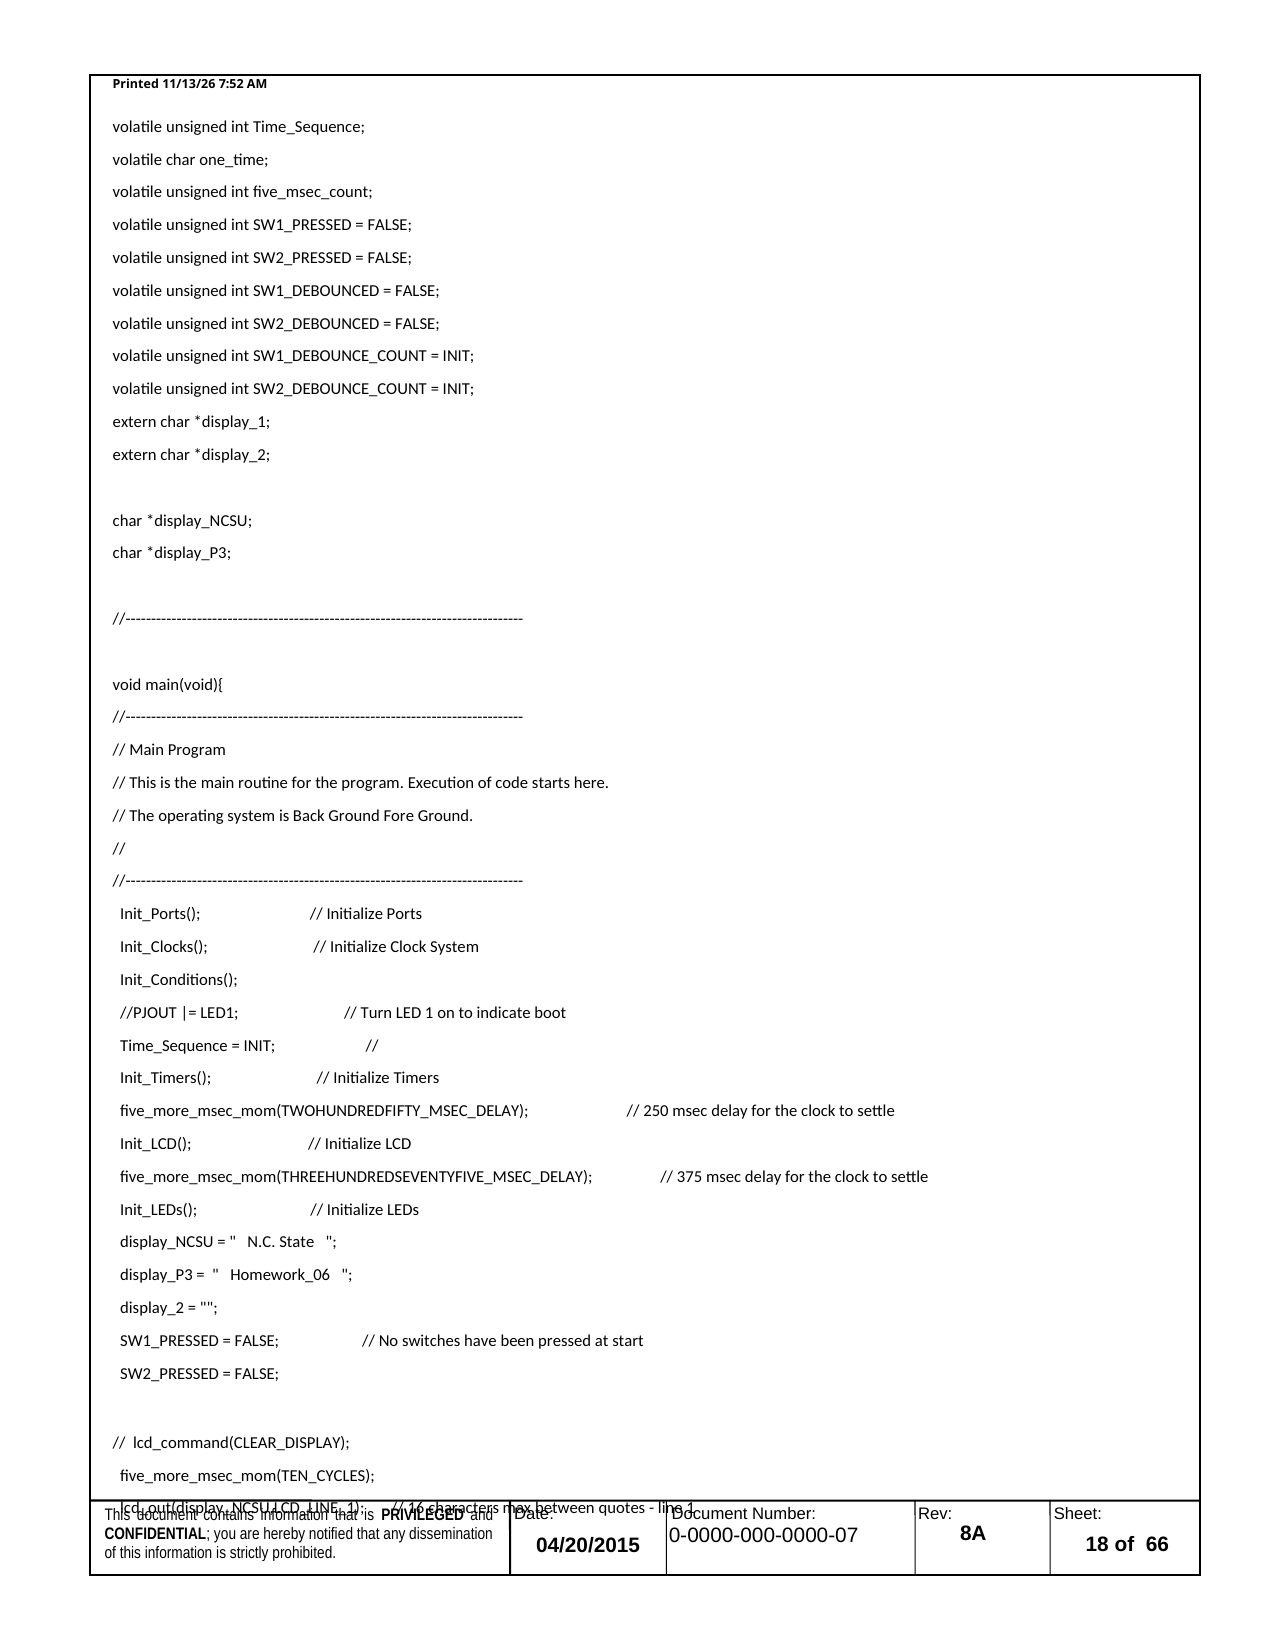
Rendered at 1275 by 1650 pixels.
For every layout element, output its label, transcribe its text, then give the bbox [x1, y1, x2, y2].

text volatile unsigned int SW1_PRESSED = FALSE; [112, 214, 1162, 235]
text // The operating system is Back Ground Fore Ground. [112, 805, 1162, 825]
text char *display_NCSU; [112, 510, 1162, 530]
text display_NCSU = " N.C. State "; [112, 1232, 1162, 1252]
text Init_Conditions(); [112, 969, 1162, 989]
text extern char *display_1; [112, 411, 1162, 432]
text volatile char one_time; [112, 149, 1162, 169]
text volatile unsigned int SW1_DEBOUNCE_COUNT = INIT; [112, 346, 1162, 366]
text void main(void){ [112, 674, 1162, 694]
text //PJOUT |= LED1; // Turn LED 1 on to indicate boot [112, 1002, 1162, 1022]
text // This is the main routine for the program. Execution of code starts here. [112, 772, 1162, 793]
text Init_Ports(); // Initialize Ports [112, 903, 1162, 924]
text volatile unsigned int Time_Sequence; [112, 116, 1162, 136]
text //------------------------------------------------------------------------------ [112, 871, 1162, 891]
text volatile unsigned int SW2_DEBOUNCED = FALSE; [112, 313, 1162, 333]
text Init_Timers(); // Initialize Timers [112, 1068, 1162, 1088]
text Time_Sequence = INIT; // [112, 1035, 1162, 1055]
text SW1_PRESSED = FALSE; // No switches have been pressed at start [112, 1330, 1162, 1350]
text display_P3 = " Homework_06 "; [112, 1264, 1162, 1285]
text five_more_msec_mom(THREEHUNDREDSEVENTYFIVE_MSEC_DELAY); // 375 msec delay for the clock to settle [112, 1166, 1162, 1186]
text five_more_msec_mom(TEN_CYCLES); [112, 1465, 1162, 1485]
text //------------------------------------------------------------------------------ [112, 608, 1162, 628]
text // Main Program [112, 739, 1162, 760]
text extern char *display_2; [112, 444, 1162, 464]
text volatile unsigned int SW1_DEBOUNCED = FALSE; [112, 280, 1162, 300]
text // lcd_command(CLEAR_DISPLAY); [112, 1432, 1162, 1452]
text lcd_out(display_NCSU,LCD_LINE_1); // 16 characters max between quotes - line 1 [112, 1498, 1162, 1518]
text Init_LEDs(); // Initialize LEDs [112, 1199, 1162, 1219]
text Init_LCD(); // Initialize LCD [112, 1133, 1162, 1153]
text Init_Clocks(); // Initialize Clock System [112, 936, 1162, 957]
text volatile unsigned int SW2_DEBOUNCE_COUNT = INIT; [112, 378, 1162, 399]
text volatile unsigned int five_msec_count; [112, 182, 1162, 202]
text //------------------------------------------------------------------------------ [112, 707, 1162, 727]
text // [112, 838, 1162, 858]
text five_more_msec_mom(TWOHUNDREDFIFTY_MSEC_DELAY); // 250 msec delay for the clock to settle [112, 1100, 1162, 1121]
text display_2 = ""; [112, 1297, 1162, 1318]
text volatile unsigned int SW2_PRESSED = FALSE; [112, 247, 1162, 268]
text char *display_P3; [112, 543, 1162, 563]
text SW2_PRESSED = FALSE; [112, 1363, 1162, 1383]
